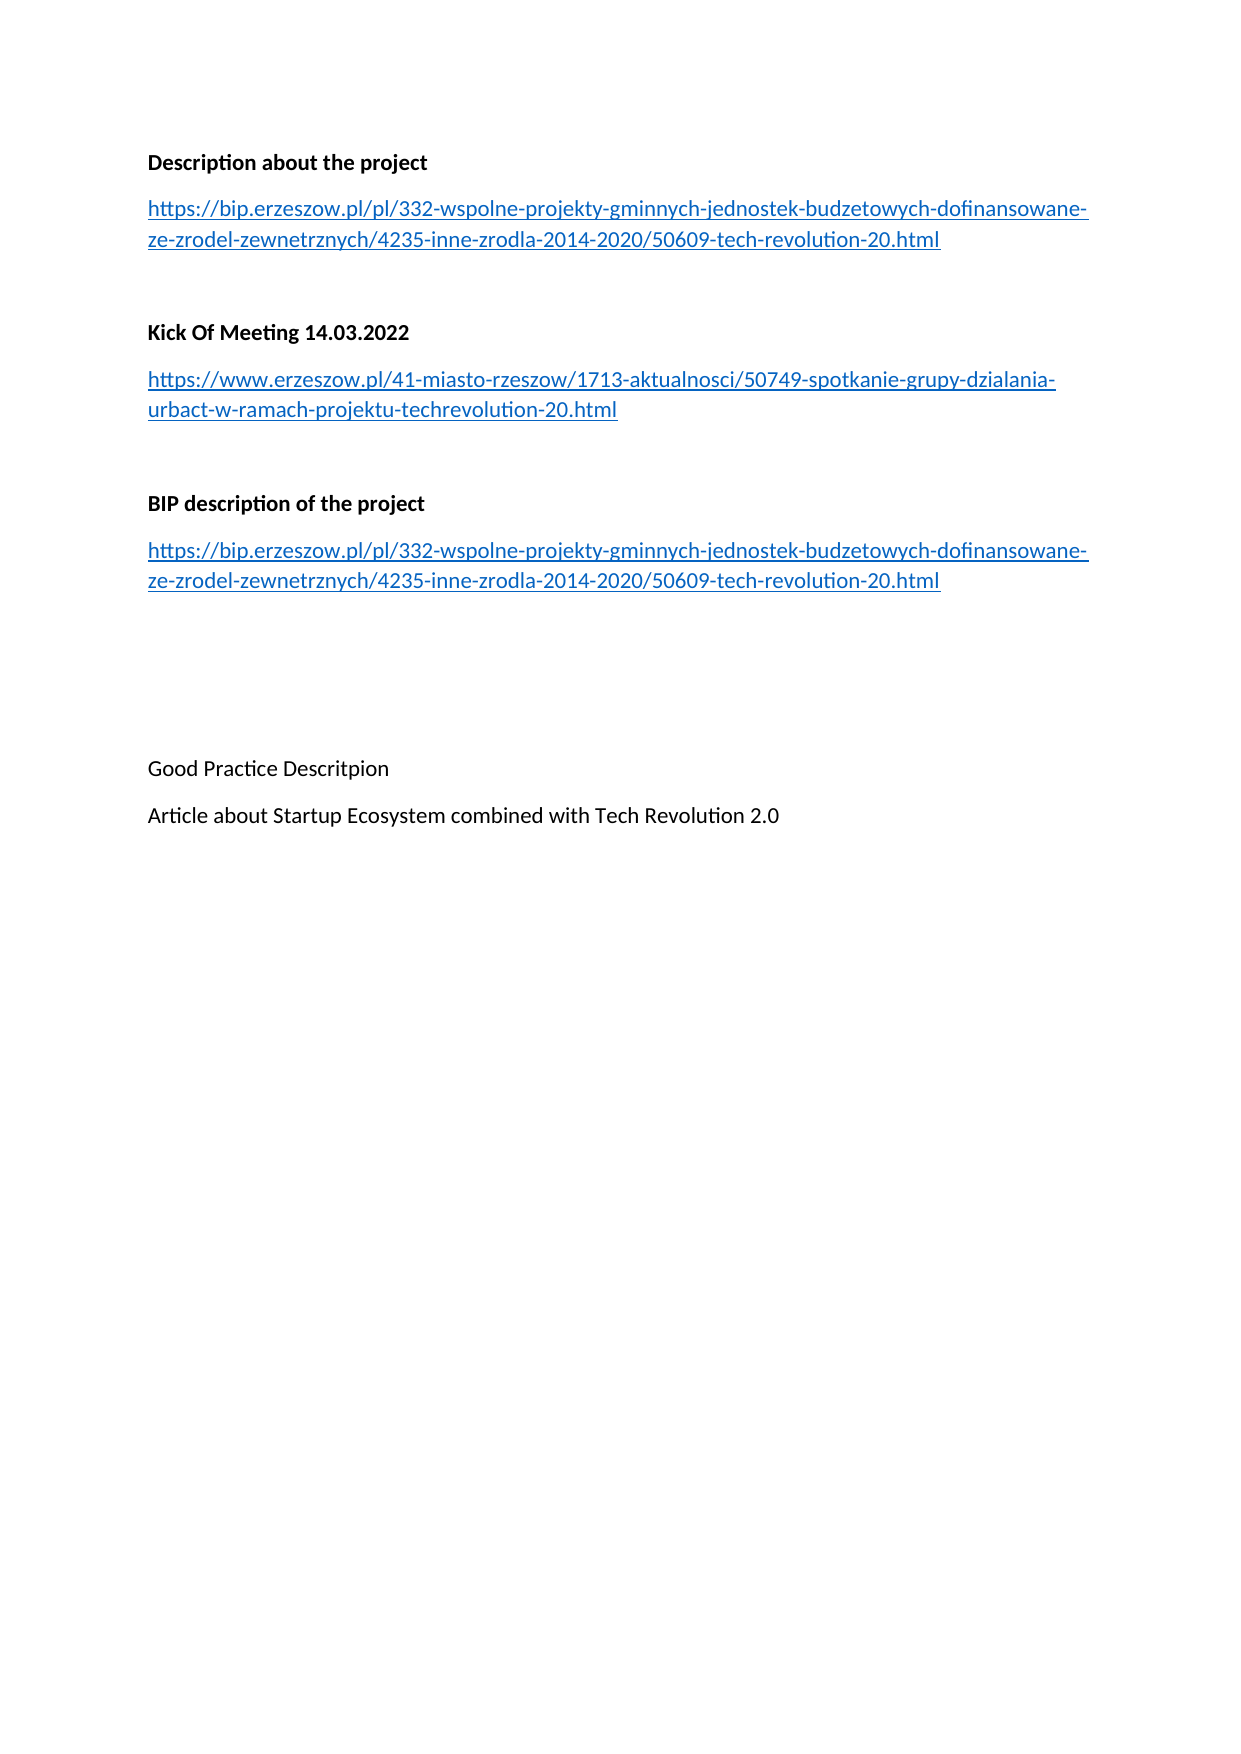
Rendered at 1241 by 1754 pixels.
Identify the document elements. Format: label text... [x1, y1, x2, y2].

text https://www.erzeszow.pl/41-miasto-rzeszow/1713-aktualnosci/50749-spotkanie-grupy-dzialania-urbact-w-ramach-projektu-techrevolution-20.html [148, 365, 1093, 423]
text https://bip.erzeszow.pl/pl/332-wspolne-projekty-gminnych-jednostek-budzetowych-dofinansowane-ze-zrodel-zewnetrznych/4235-inne-zrodla-2014-2020/50609-tech-revolution-20.html [148, 536, 1093, 594]
text Kick Of Meeting 14.03.2022 [148, 318, 1093, 346]
text Good Practice Descritpion [148, 754, 1093, 782]
text BIP description of the project [148, 489, 1093, 517]
text Description about the project [148, 148, 1093, 176]
text https://bip.erzeszow.pl/pl/332-wspolne-projekty-gminnych-jednostek-budzetowych-dofinansowane-ze-zrodel-zewnetrznych/4235-inne-zrodla-2014-2020/50609-tech-revolution-20.html [148, 194, 1093, 253]
text Article about Startup Ecosystem combined with Tech Revolution 2.0 [148, 801, 1093, 829]
